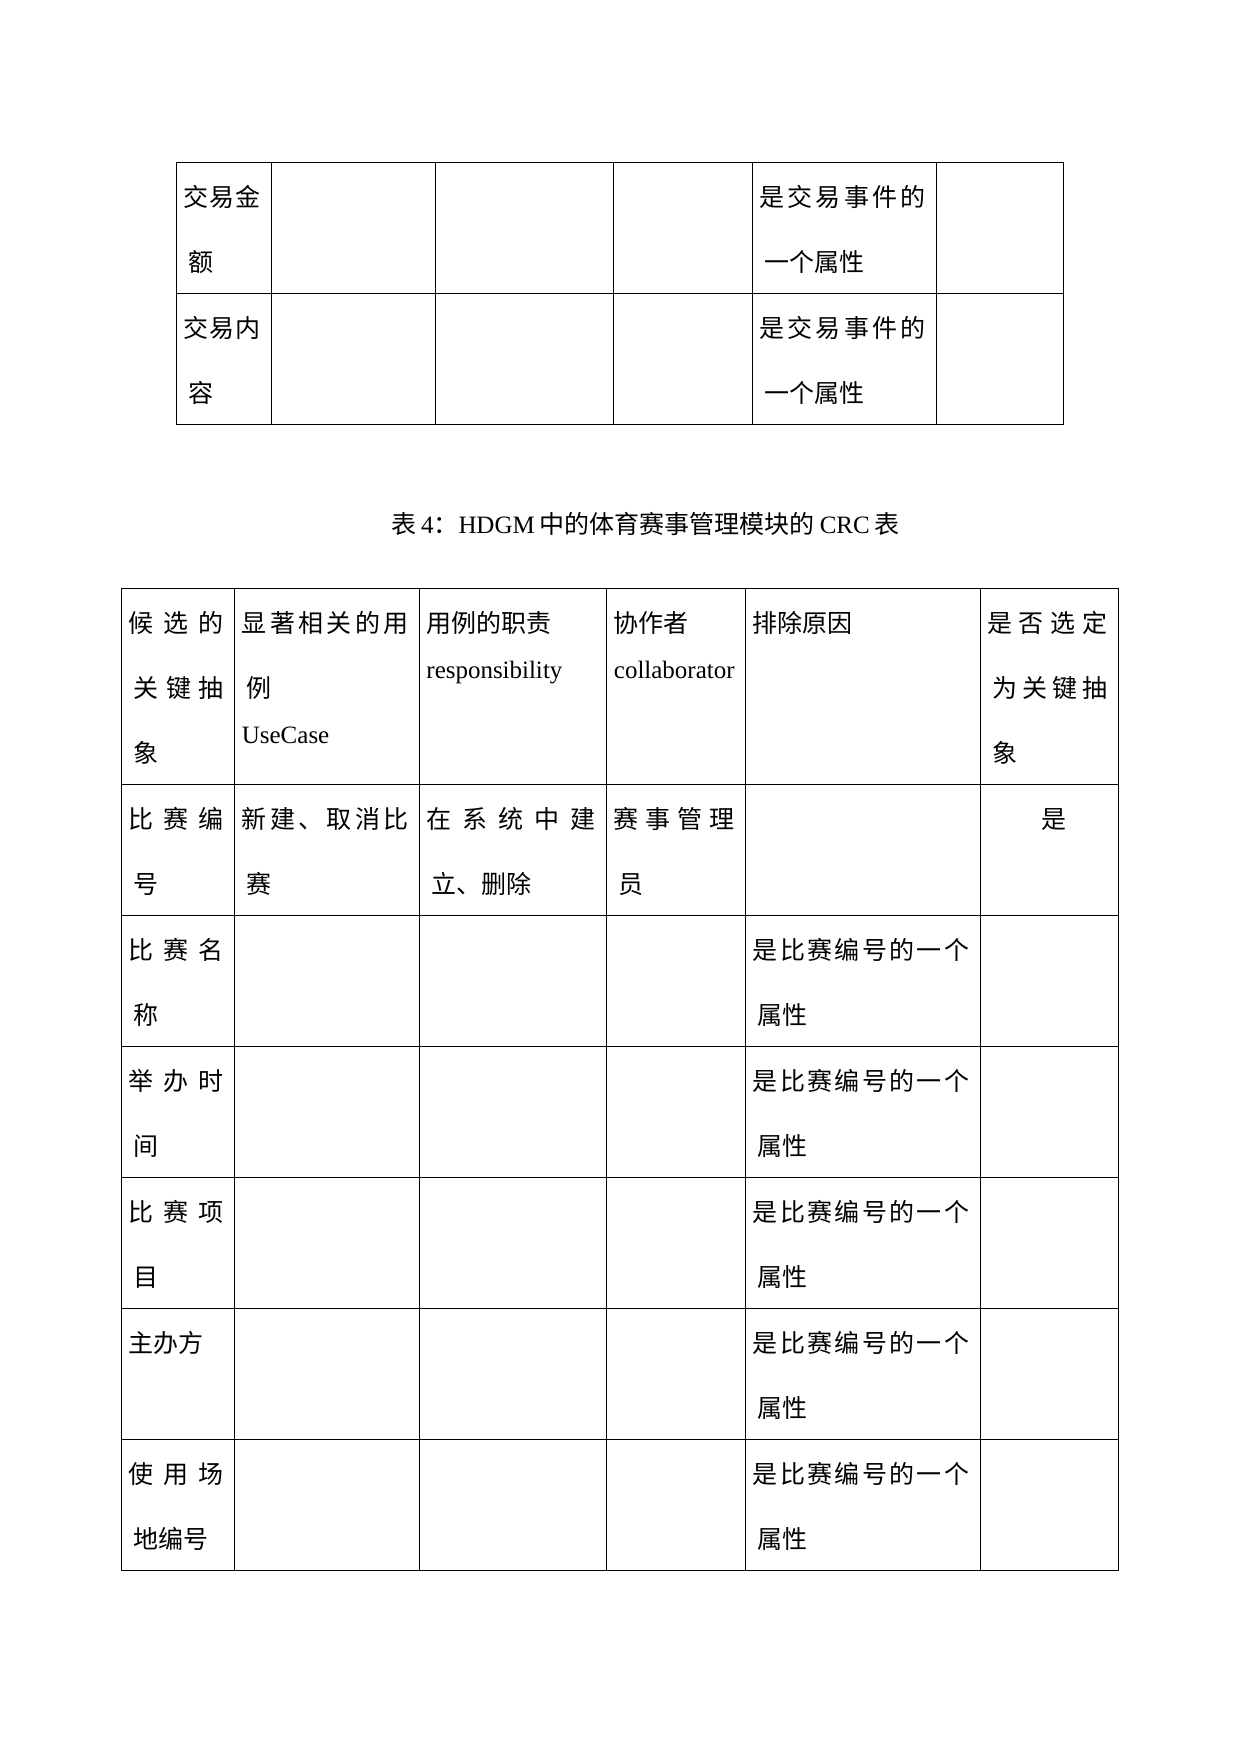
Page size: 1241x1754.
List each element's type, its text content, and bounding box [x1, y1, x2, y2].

table_cell [235, 1178, 419, 1308]
table_cell [607, 1309, 745, 1439]
table_cell [981, 916, 1118, 1046]
table_cell [420, 1309, 606, 1439]
table_header 是否选定为关键抽象 [981, 589, 1118, 784]
table_cell [235, 1309, 419, 1439]
table_cell 赛事管理员 [607, 785, 745, 915]
table_cell [614, 294, 752, 424]
table_cell [436, 163, 613, 293]
table_cell 是 [981, 785, 1118, 915]
table_cell 在系统中建立、删除 [420, 785, 606, 915]
table_cell [607, 1440, 745, 1570]
table_cell [272, 163, 435, 293]
table_cell 交易内容 [177, 294, 271, 424]
table_cell 交易金额 [177, 163, 271, 293]
table_cell [235, 916, 419, 1046]
table_header 用例的职责 responsibility [420, 589, 606, 784]
table_cell 是比赛编号的一个属性 [746, 916, 980, 1046]
table_cell [272, 294, 435, 424]
table_cell [420, 1047, 606, 1177]
table_cell [937, 294, 1063, 424]
table_cell 比赛编号 [122, 785, 234, 915]
table_cell [981, 1047, 1118, 1177]
table_cell [614, 163, 752, 293]
table_cell [420, 1440, 606, 1570]
table_cell 是比赛编号的一个属性 [746, 1047, 980, 1177]
table_cell [235, 1047, 419, 1177]
table_cell 是比赛编号的一个属性 [746, 1309, 980, 1439]
text 表4：HDGM中的体育赛事管理模块的CRC表 [187, 490, 1053, 555]
table_cell 是交易事件的一个属性 [753, 163, 936, 293]
table_cell 举办时间 [122, 1047, 234, 1177]
table_cell [981, 1309, 1118, 1439]
table_header 协作者 collaborator [607, 589, 745, 784]
table_cell [981, 1178, 1118, 1308]
table_cell 主办方 [122, 1309, 234, 1439]
table_header 排除原因 [746, 589, 980, 784]
table_header 显著相关的用例 UseCase [235, 589, 419, 784]
table_cell [746, 785, 980, 915]
table_cell 是比赛编号的一个属性 [746, 1178, 980, 1308]
table_header 候选的关键抽象 [122, 589, 234, 784]
table_cell [981, 1440, 1118, 1570]
table_cell [607, 1047, 745, 1177]
table_cell 比赛名称 [122, 916, 234, 1046]
table_cell [420, 1178, 606, 1308]
table_cell 使用场地编号 [122, 1440, 234, 1570]
table_cell 比赛项目 [122, 1178, 234, 1308]
table_cell [235, 1440, 419, 1570]
table_cell [436, 294, 613, 424]
table_cell [420, 916, 606, 1046]
table_cell [937, 163, 1063, 293]
table_cell 新建、取消比赛 [235, 785, 419, 915]
table_cell 是交易事件的一个属性 [753, 294, 936, 424]
table_cell 是比赛编号的一个属性 [746, 1440, 980, 1570]
table_cell [607, 1178, 745, 1308]
table_cell [607, 916, 745, 1046]
